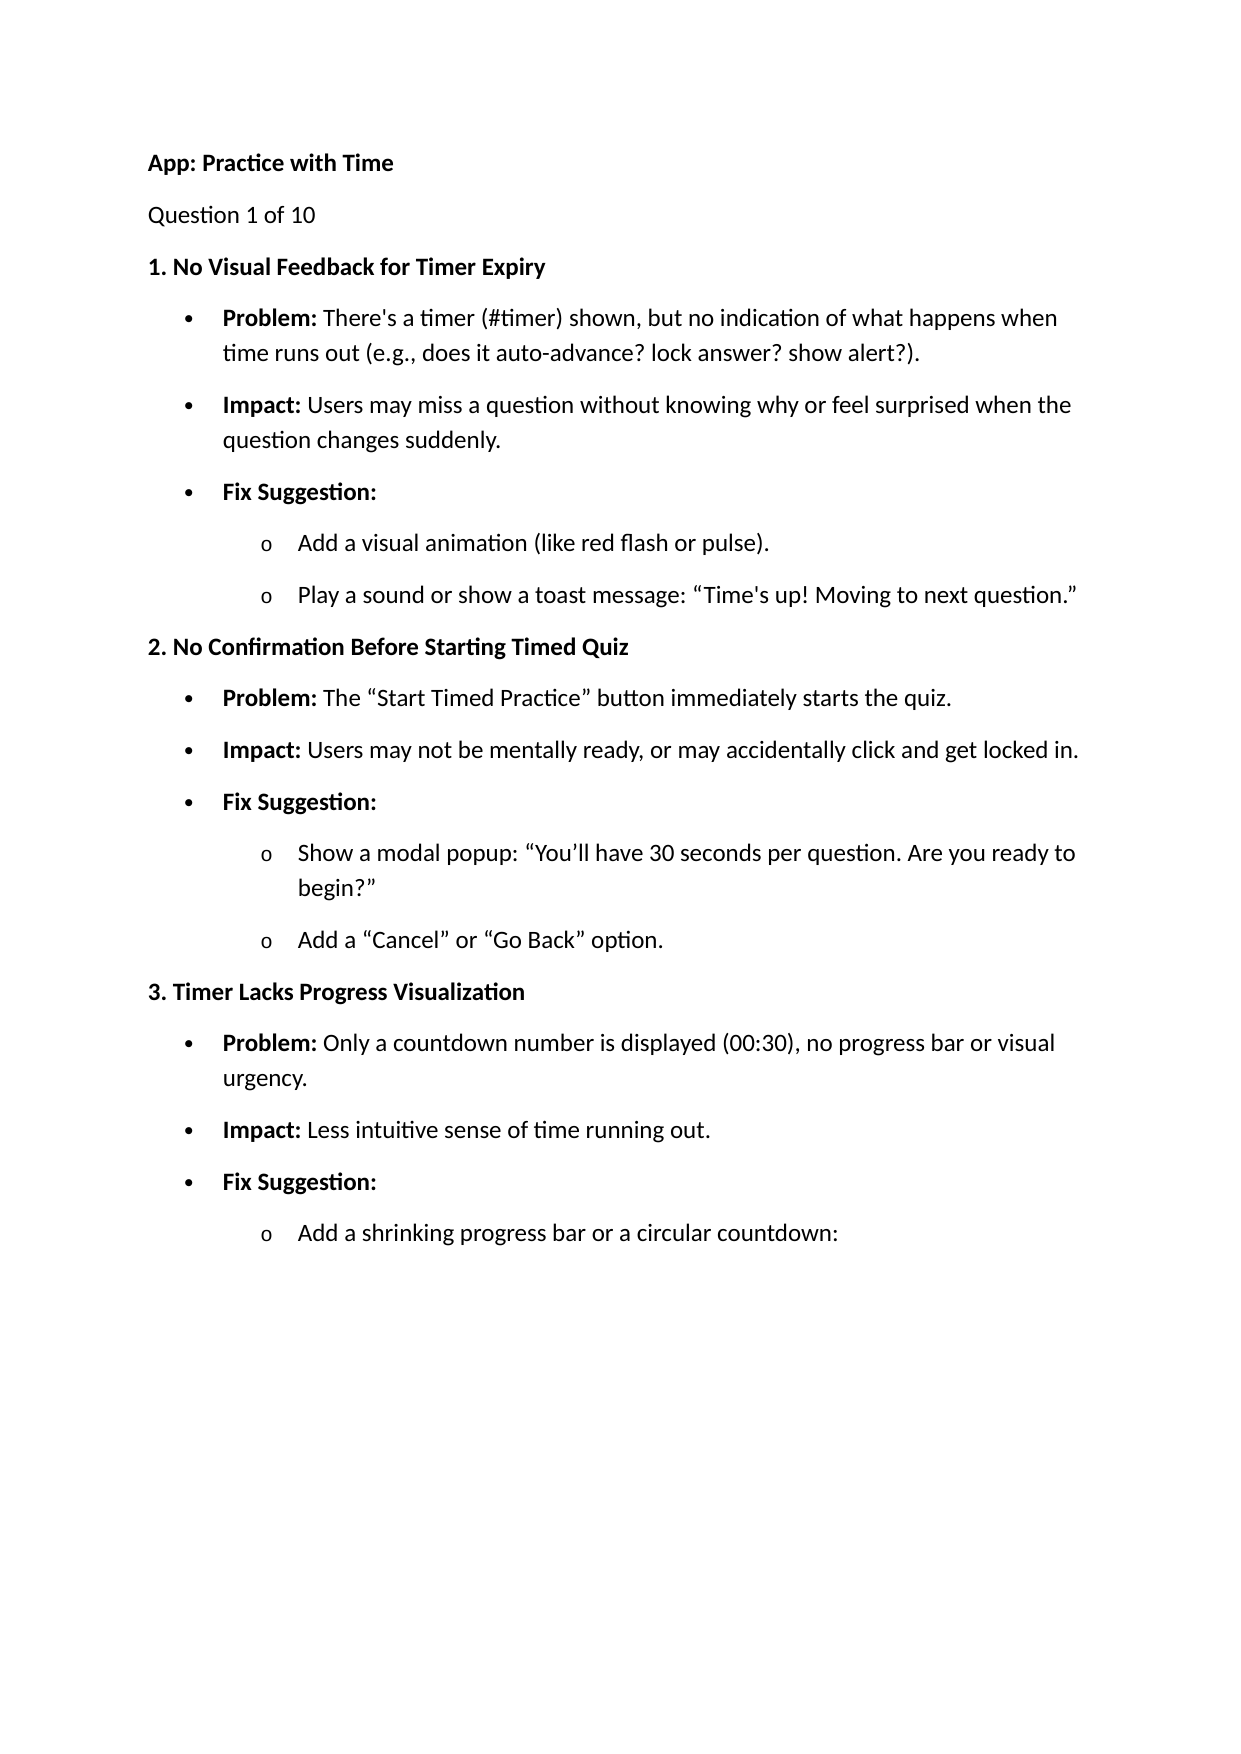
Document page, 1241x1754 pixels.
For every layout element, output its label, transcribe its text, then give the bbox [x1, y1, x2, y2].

list Fix Suggestion: [185, 786, 1093, 816]
list Problem: Only a countdown number is displayed (00:30), no progress bar or visual urgency. [185, 1028, 1093, 1093]
list Play a sound or show a toast message: “Time's up! Moving to next question.” [260, 579, 1093, 610]
list Problem: The “Start Timed Practice” button immediately starts the quiz. [185, 683, 1093, 713]
list Impact: Users may miss a question without knowing why or feel surprised when the question changes suddenly. [185, 389, 1093, 455]
list Problem: There's a timer (#timer) shown, but no indication of what happens when time runs out (e.g., does it auto-advance? lock answer? show alert?). [185, 303, 1093, 368]
list Impact: Users may not be mentally ready, or may accidentally click and get locked in. [185, 734, 1093, 765]
text Question 1 of 10 [148, 199, 1093, 230]
list Impact: Less intuitive sense of time running out. [185, 1114, 1093, 1145]
text 1. No Visual Feedback for Timer Expiry [148, 251, 1093, 281]
list Fix Suggestion: [185, 476, 1093, 506]
list Add a “Cancel” or “Go Back” option. [260, 924, 1093, 955]
list Fix Suggestion: [185, 1166, 1093, 1196]
text 3. Timer Lacks Progress Visualization [148, 976, 1093, 1006]
list Add a shrinking progress bar or a circular countdown: [260, 1218, 1093, 1248]
text 2. No Confirmation Before Starting Timed Quiz [148, 631, 1093, 661]
list Show a modal popup: “You’ll have 30 seconds per question. Are you ready to begin?” [260, 838, 1093, 903]
list Add a visual animation (like red flash or pulse). [260, 528, 1093, 558]
text App: Practice with Time [148, 148, 1093, 178]
